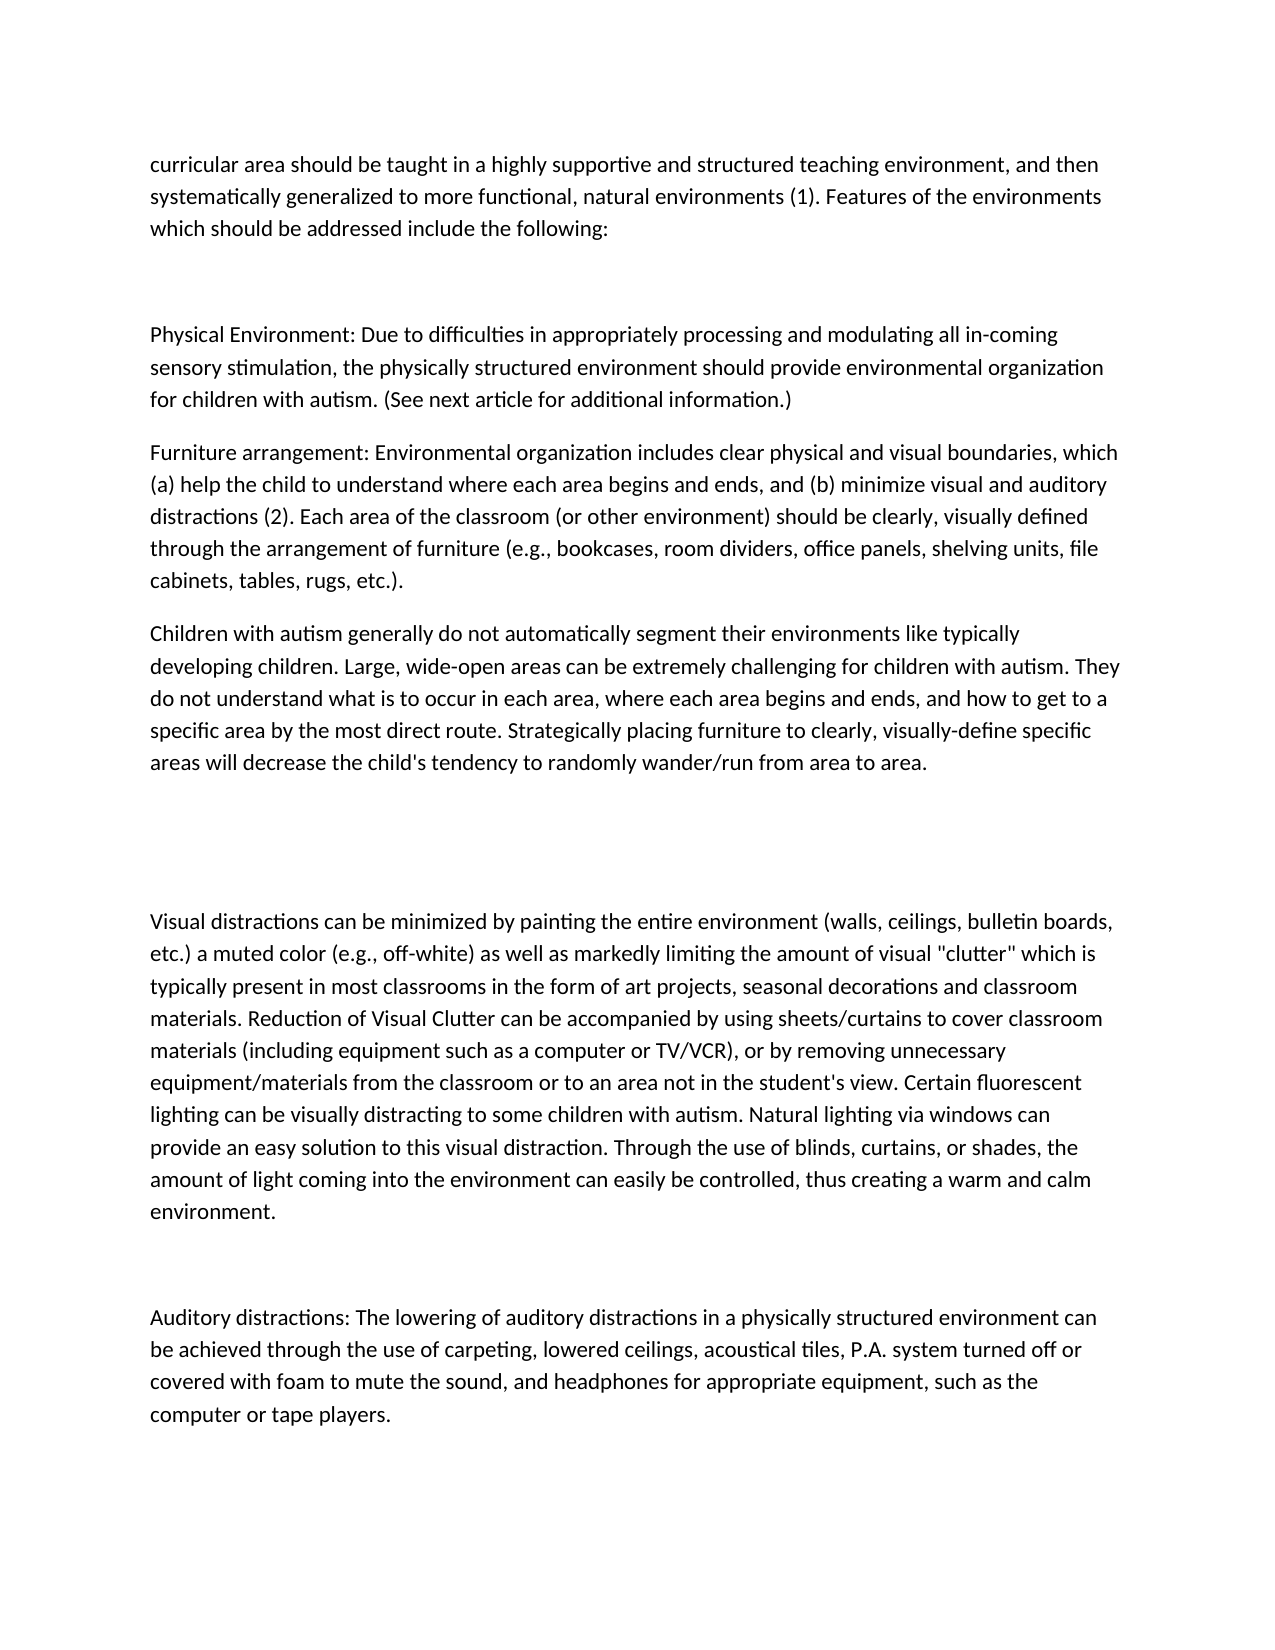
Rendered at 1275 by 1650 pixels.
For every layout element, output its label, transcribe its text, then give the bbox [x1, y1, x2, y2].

text Furniture arrangement: Environmental organization includes clear physical and visual boundaries, which (a) help the child to understand where each area begins and ends, and (b) minimize visual and auditory distractions (2). Each area of the classroom (or other environment) should be clearly, visually defined through the arrangement of furniture (e.g., bookcases, room dividers, office panels, shelving units, file cabinets, tables, rugs, etc.). [150, 438, 1125, 594]
text Children with autism generally do not automatically segment their environments like typically developing children. Large, wide-open areas can be extremely challenging for children with autism. They do not understand what is to occur in each area, where each area begins and ends, and how to get to a specific area by the most direct route. Strategically placing furniture to clearly, visually-define specific areas will decrease the child's tendency to randomly wander/run from area to area. [150, 619, 1125, 776]
text Physical Environment: Due to difficulties in appropriately processing and modulating all in-coming sensory stimulation, the physically structured environment should provide environmental organization for children with autism. (See next article for additional information.) [150, 320, 1125, 413]
text Auditory distractions: The lowering of auditory distractions in a physically structured environment can be achieved through the use of carpeting, lowered ceilings, acoustical tiles, P.A. system turned off or covered with foam to mute the sound, and headphones for appropriate equipment, such as the computer or tape players. [150, 1303, 1125, 1428]
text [150, 150, 1125, 242]
text Visual distractions can be minimized by painting the entire environment (walls, ceilings, bulletin boards, etc.) a muted color (e.g., off-white) as well as markedly limiting the amount of visual "clutter" which is typically present in most classrooms in the form of art projects, seasonal decorations and classroom materials. Reduction of Visual Clutter can be accompanied by using sheets/curtains to cover classroom materials (including equipment such as a computer or TV/VCR), or by removing unnecessary equipment/materials from the classroom or to an area not in the student's view. Certain fluorescent lighting can be visually distracting to some children with autism. Natural lighting via windows can provide an easy solution to this visual distraction. Through the use of blinds, curtains, or shades, the amount of light coming into the environment can easily be controlled, thus creating a warm and calm environment. [150, 907, 1125, 1225]
